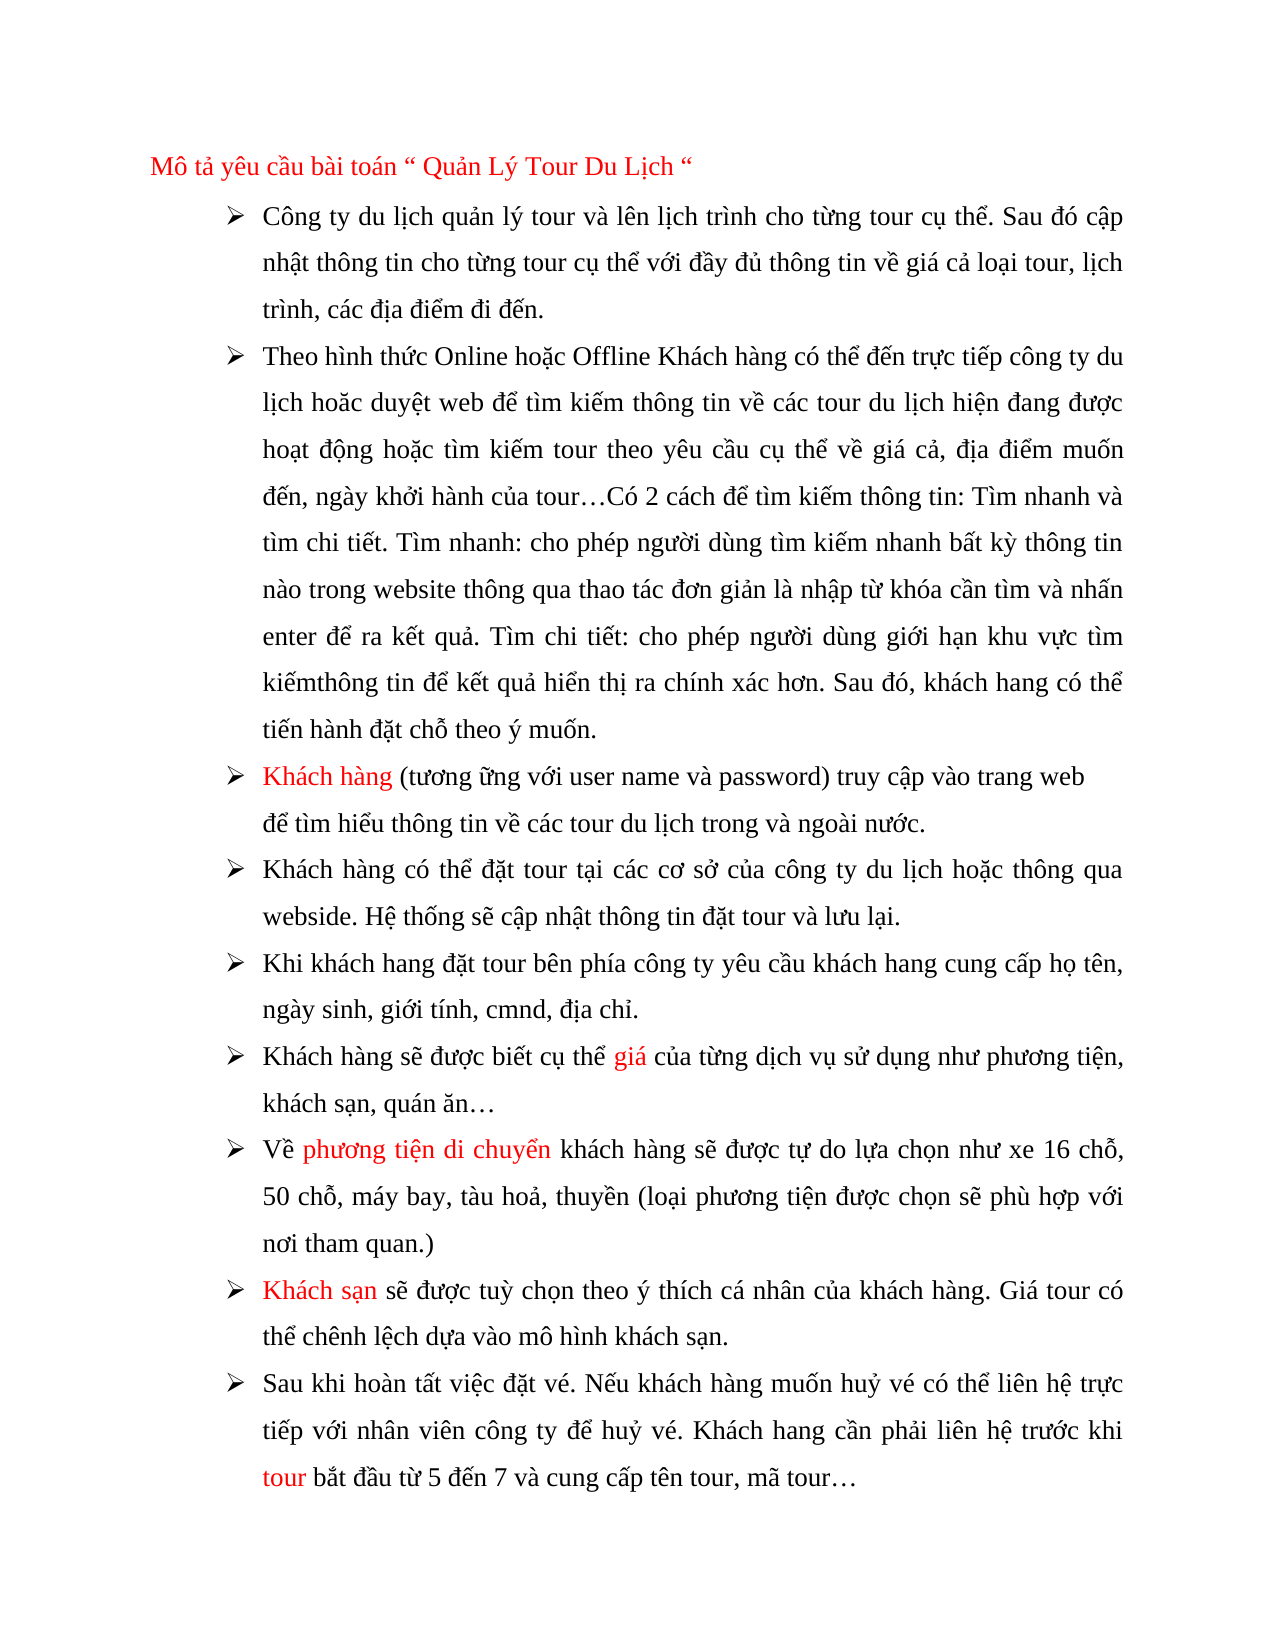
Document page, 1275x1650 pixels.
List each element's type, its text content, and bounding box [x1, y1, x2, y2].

list Theo hình thức Online hoặc Offline Khách hàng có thể đến trực tiếp công ty du lịch hoăc duyệt web để tìm kiếm thông tin về các tour du lịch hiện đang được hoạt động hoặc tìm kiếm tour theo yêu cầu cụ thể về giá cả, địa điểm muốn đến, ngày khởi hành của tour…Có 2 cách để tìm kiếm thông tin: Tìm nhanh và tìm chi tiết. Tìm nhanh: cho phép người dùng tìm kiếm nhanh bất kỳ thông tin nào trong website thông qua thao tác đơn giản là nhập từ khóa cần tìm và nhấn enter để ra kết quả. Tìm chi tiết: cho phép người dùng giới hạn khu vực tìm kiếmthông tin để kết quả hiển thị ra chính xác hơn. Sau đó, khách hang có thể tiến hành đặt chỗ theo ý muốn. [225, 340, 1125, 744]
list Sau khi hoàn tất việc đặt vé. Nếu khách hàng muốn huỷ vé có thể liên hệ trực tiếp với nhân viên công ty để huỷ vé. Khách hang cần phải liên hệ trước khi tour bắt đầu từ 5 đến 7 và cung cấp tên tour, mã tour… [225, 1367, 1125, 1492]
list Về phương tiện di chuyển khách hàng sẽ được tự do lựa chọn như xe 16 chỗ, 50 chỗ, máy bay, tàu hoả, thuyền (loại phương tiện được chọn sẽ phù hợp với nơi tham quan.) [225, 1134, 1125, 1258]
list Khi khách hang đặt tour bên phía công ty yêu cầu khách hang cung cấp họ tên, ngày sinh, giới tính, cmnd, địa chỉ. [225, 947, 1125, 1025]
list Khách hàng sẽ được biết cụ thể giá của từng dịch vụ sử dụng như phương tiện, khách sạn, quán ăn… [225, 1040, 1125, 1118]
list Khách hàng (tương ững với user name và password) truy cập vào trang web [225, 760, 1125, 791]
list Khách sạn sẽ được tuỳ chọn theo ý thích cá nhân của khách hàng. Giá tour có thể chênh lệch dựa vào mô hình khách sạn. [225, 1274, 1125, 1352]
list để tìm hiểu thông tin về các tour du lịch trong và ngoài nước. [262, 807, 1125, 838]
list Công ty du lịch quản lý tour và lên lịch trình cho từng tour cụ thể. Sau đó cập nhật thông tin cho từng tour cụ thể với đầy đủ thông tin về giá cả loại tour, lịch trình, các địa điểm đi đến. [225, 199, 1125, 324]
text Mô tả yêu cầu bài toán “ Quản Lý Tour Du Lịch “ [150, 150, 1125, 181]
list Khách hàng có thể đặt tour tại các cơ sở của công ty du lịch hoặc thông qua webside. Hệ thống sẽ cập nhật thông tin đặt tour và lưu lại. [225, 853, 1125, 931]
